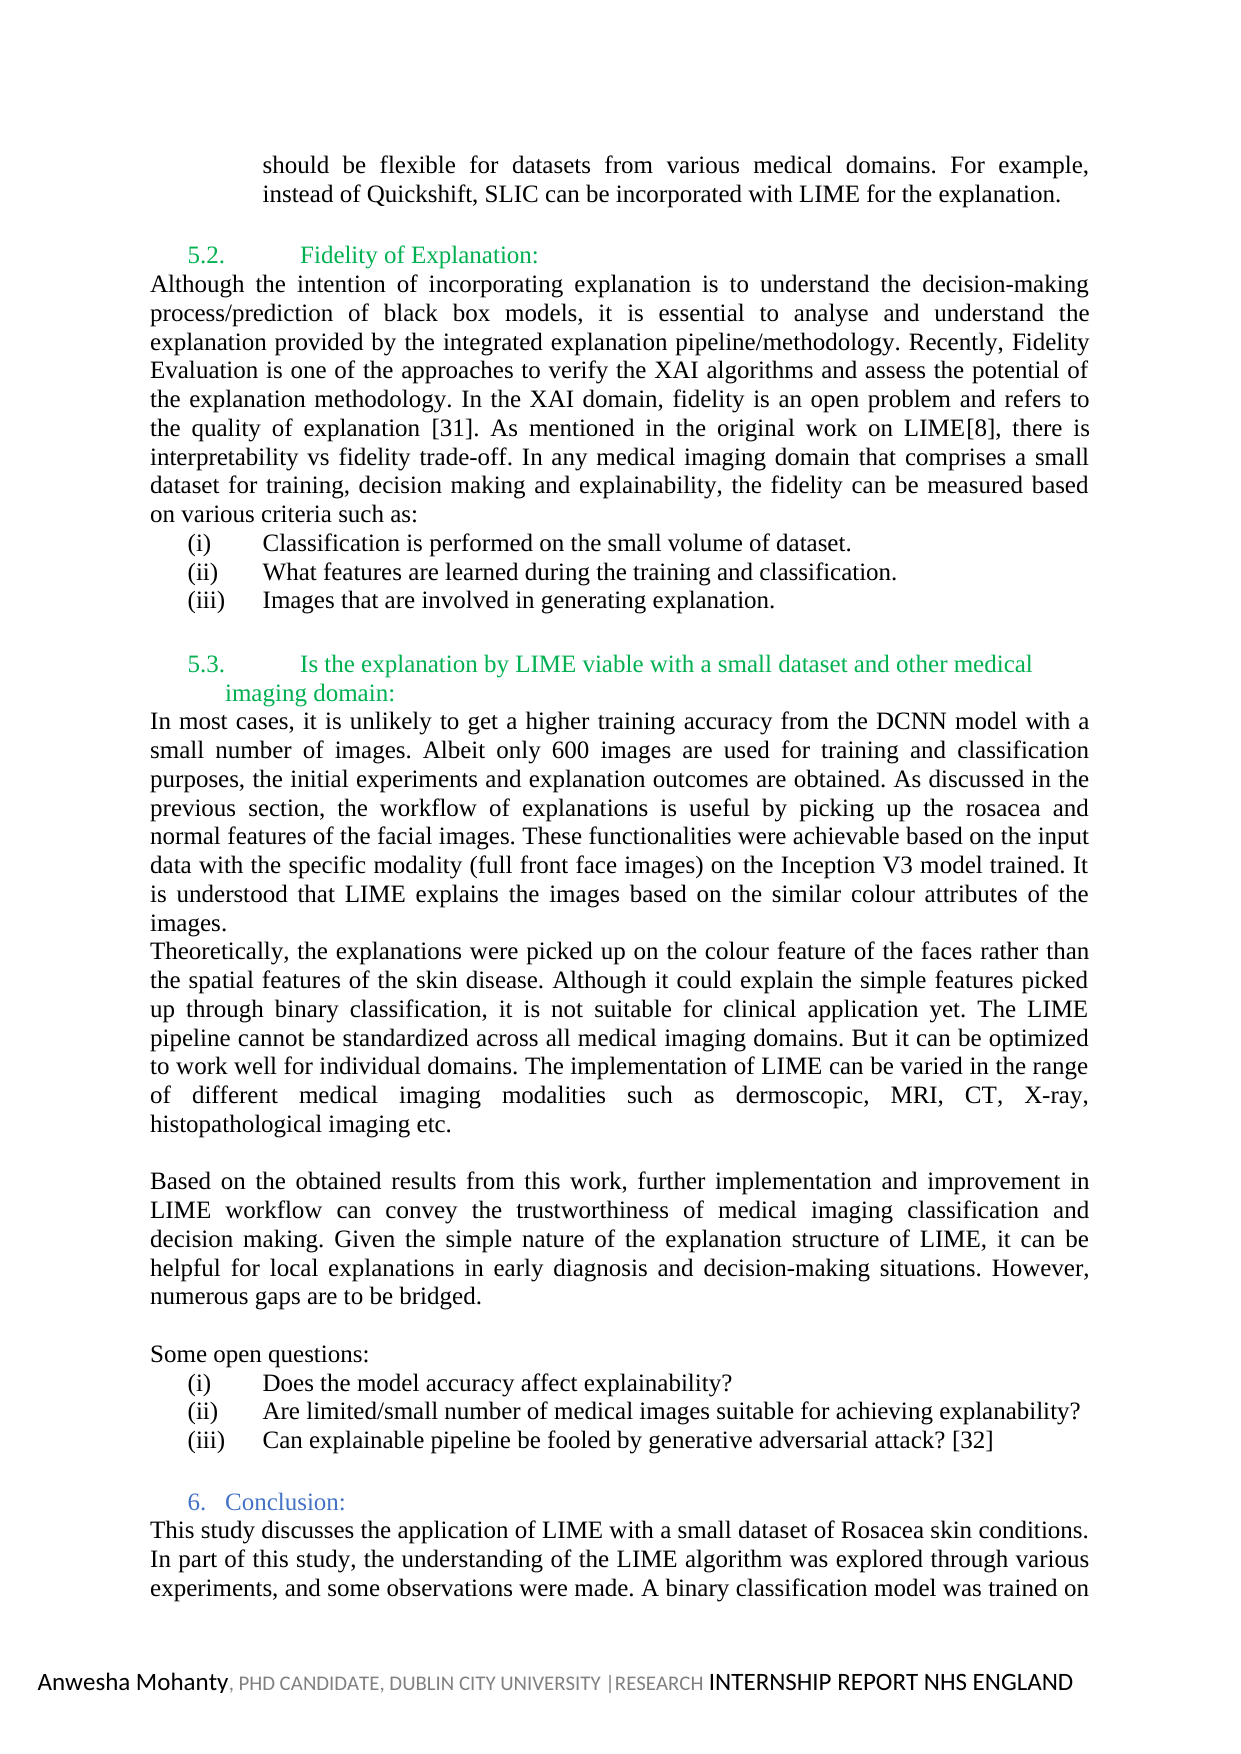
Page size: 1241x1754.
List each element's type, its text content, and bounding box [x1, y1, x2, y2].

list Does the model accuracy affect explainability? [187, 1368, 1090, 1396]
list Images that are involved in generating explanation. [187, 585, 1090, 614]
text In most cases, it is unlikely to get a higher training accuracy from the DCNN model with a small number of images. Albeit only 600 images are used for training and classification purposes, the initial experiments and explanation outcomes are obtained. As discussed in the previous section, the workflow of explanations is useful by picking up the rosacea and normal features of the facial images. These functionalities were achievable based on the input data with the specific modality (full front face images) on the Inception V3 model trained. It is understood that LIME explains the images based on the similar colour attributes of the images. [150, 706, 1090, 936]
text Although the intention of incorporating explanation is to understand the decision-making process/prediction of black box models, it is essential to analyse and understand the explanation provided by the integrated explanation pipeline/methodology. Recently, Fidelity Evaluation is one of the approaches to verify the XAI algorithms and assess the potential of the explanation methodology. In the XAI domain, fidelity is an open problem and refers to the quality of explanation [31]. As mentioned in the original work on LIME[8], there is interpretability vs fidelity trade-off. In any medical imaging domain that comprises a small dataset for training, decision making and explainability, the fidelity can be measured based on various criteria such as: [150, 269, 1090, 528]
subtitle Is the explanation by LIME viable with a small dataset and other medical imaging domain: [187, 649, 1090, 706]
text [150, 1516, 1090, 1602]
list Are limited/small number of medical images suitable for achieving explanability? [187, 1396, 1090, 1425]
list Classification is performed on the small volume of dataset. [187, 528, 1090, 557]
list Can explainable pipeline be fooled by generative adversarial attack? [32] [187, 1425, 1090, 1454]
text Based on the obtained results from this work, further implementation and improvement in LIME workflow can convey the trustworthiness of medical imaging classification and decision making. Given the simple nature of the explanation structure of LIME, it can be helpful for local explanations in early diagnosis and decision-making situations. However, numerous gaps are to be bridged. [150, 1166, 1090, 1310]
text Some open questions: [150, 1339, 1090, 1368]
subtitle Conclusion: [187, 1487, 1090, 1516]
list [187, 150, 1090, 207]
list What features are learned during the training and classification. [187, 557, 1090, 585]
subtitle Fidelity of Explanation: [187, 240, 1090, 269]
text Theoretically, the explanations were picked up on the colour feature of the faces rather than the spatial features of the skin disease. Although it could explain the simple features picked up through binary classification, it is not suitable for clinical application yet. The LIME pipeline cannot be standardized across all medical imaging domains. But it can be optimized to work well for individual domains. The implementation of LIME can be varied in the range of different medical imaging modalities such as dermoscopic, MRI, CT, X-ray, histopathological imaging etc. [150, 936, 1090, 1138]
